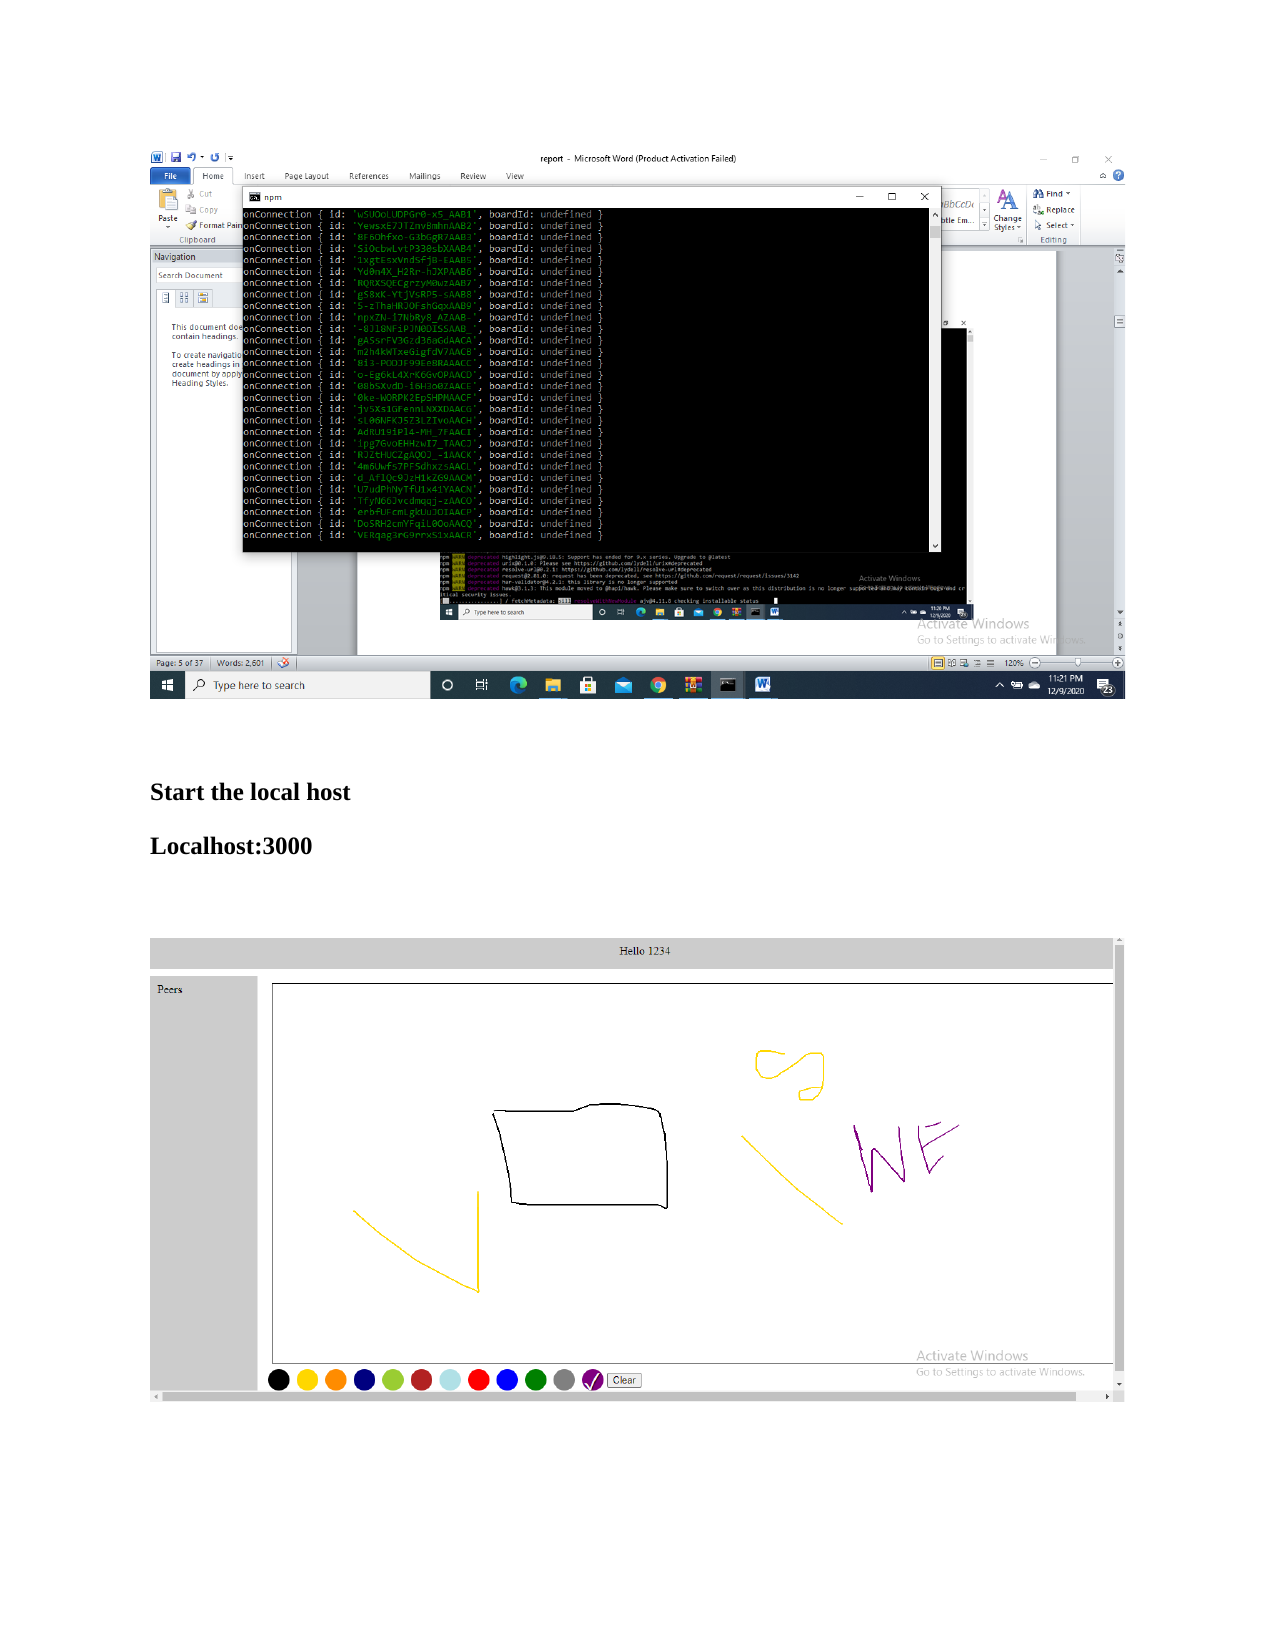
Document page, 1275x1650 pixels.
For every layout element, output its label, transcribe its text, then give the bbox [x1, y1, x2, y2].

text Start the local host [150, 777, 1125, 806]
text Localhost:3000 [150, 831, 1125, 859]
picture [150, 938, 1125, 1402]
picture [150, 150, 1125, 699]
